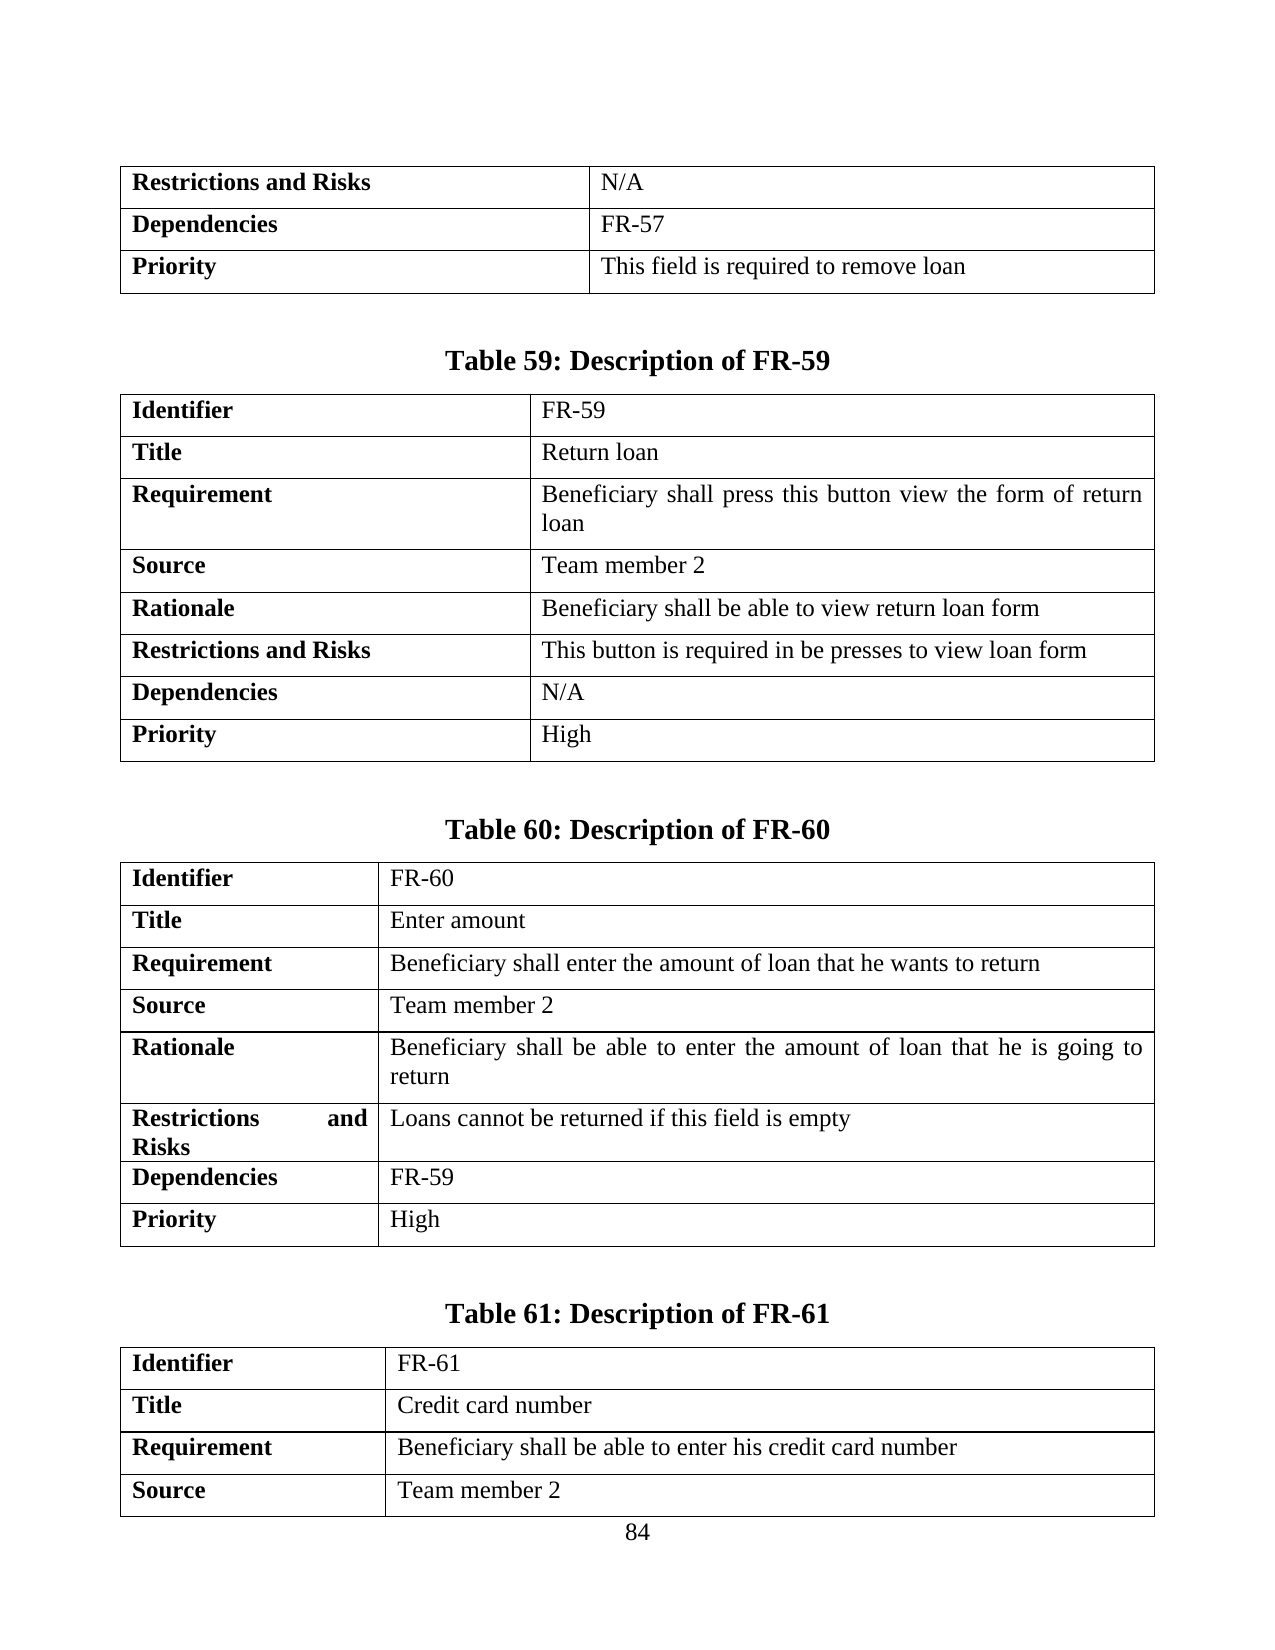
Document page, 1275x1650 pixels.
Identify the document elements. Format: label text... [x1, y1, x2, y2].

subtitle Table 59: Description of FR-59 [120, 343, 1155, 377]
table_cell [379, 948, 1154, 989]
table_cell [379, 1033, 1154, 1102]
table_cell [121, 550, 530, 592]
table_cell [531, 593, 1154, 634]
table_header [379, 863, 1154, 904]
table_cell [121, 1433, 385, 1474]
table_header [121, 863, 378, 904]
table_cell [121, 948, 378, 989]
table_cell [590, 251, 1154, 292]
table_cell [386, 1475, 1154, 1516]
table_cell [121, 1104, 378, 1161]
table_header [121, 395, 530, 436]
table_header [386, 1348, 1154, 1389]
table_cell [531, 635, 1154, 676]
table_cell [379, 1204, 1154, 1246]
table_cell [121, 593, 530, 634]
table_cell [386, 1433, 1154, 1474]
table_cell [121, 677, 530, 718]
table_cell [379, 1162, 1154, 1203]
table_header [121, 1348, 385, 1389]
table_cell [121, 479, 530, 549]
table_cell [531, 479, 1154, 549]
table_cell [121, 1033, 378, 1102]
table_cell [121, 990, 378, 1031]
subtitle Table 60: Description of FR-60 [120, 812, 1155, 845]
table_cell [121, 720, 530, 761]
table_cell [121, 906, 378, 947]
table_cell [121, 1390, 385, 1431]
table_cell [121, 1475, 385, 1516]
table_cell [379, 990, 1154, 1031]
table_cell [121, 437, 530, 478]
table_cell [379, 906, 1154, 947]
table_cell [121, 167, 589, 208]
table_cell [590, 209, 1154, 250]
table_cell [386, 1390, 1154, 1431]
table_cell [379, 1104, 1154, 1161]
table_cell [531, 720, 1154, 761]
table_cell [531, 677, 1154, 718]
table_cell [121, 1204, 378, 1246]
subtitle Table 61: Description of FR-61 [120, 1297, 1155, 1330]
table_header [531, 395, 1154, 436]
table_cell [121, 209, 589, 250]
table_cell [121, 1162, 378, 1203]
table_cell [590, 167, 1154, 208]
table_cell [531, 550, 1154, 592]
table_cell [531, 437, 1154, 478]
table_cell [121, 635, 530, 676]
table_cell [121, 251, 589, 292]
